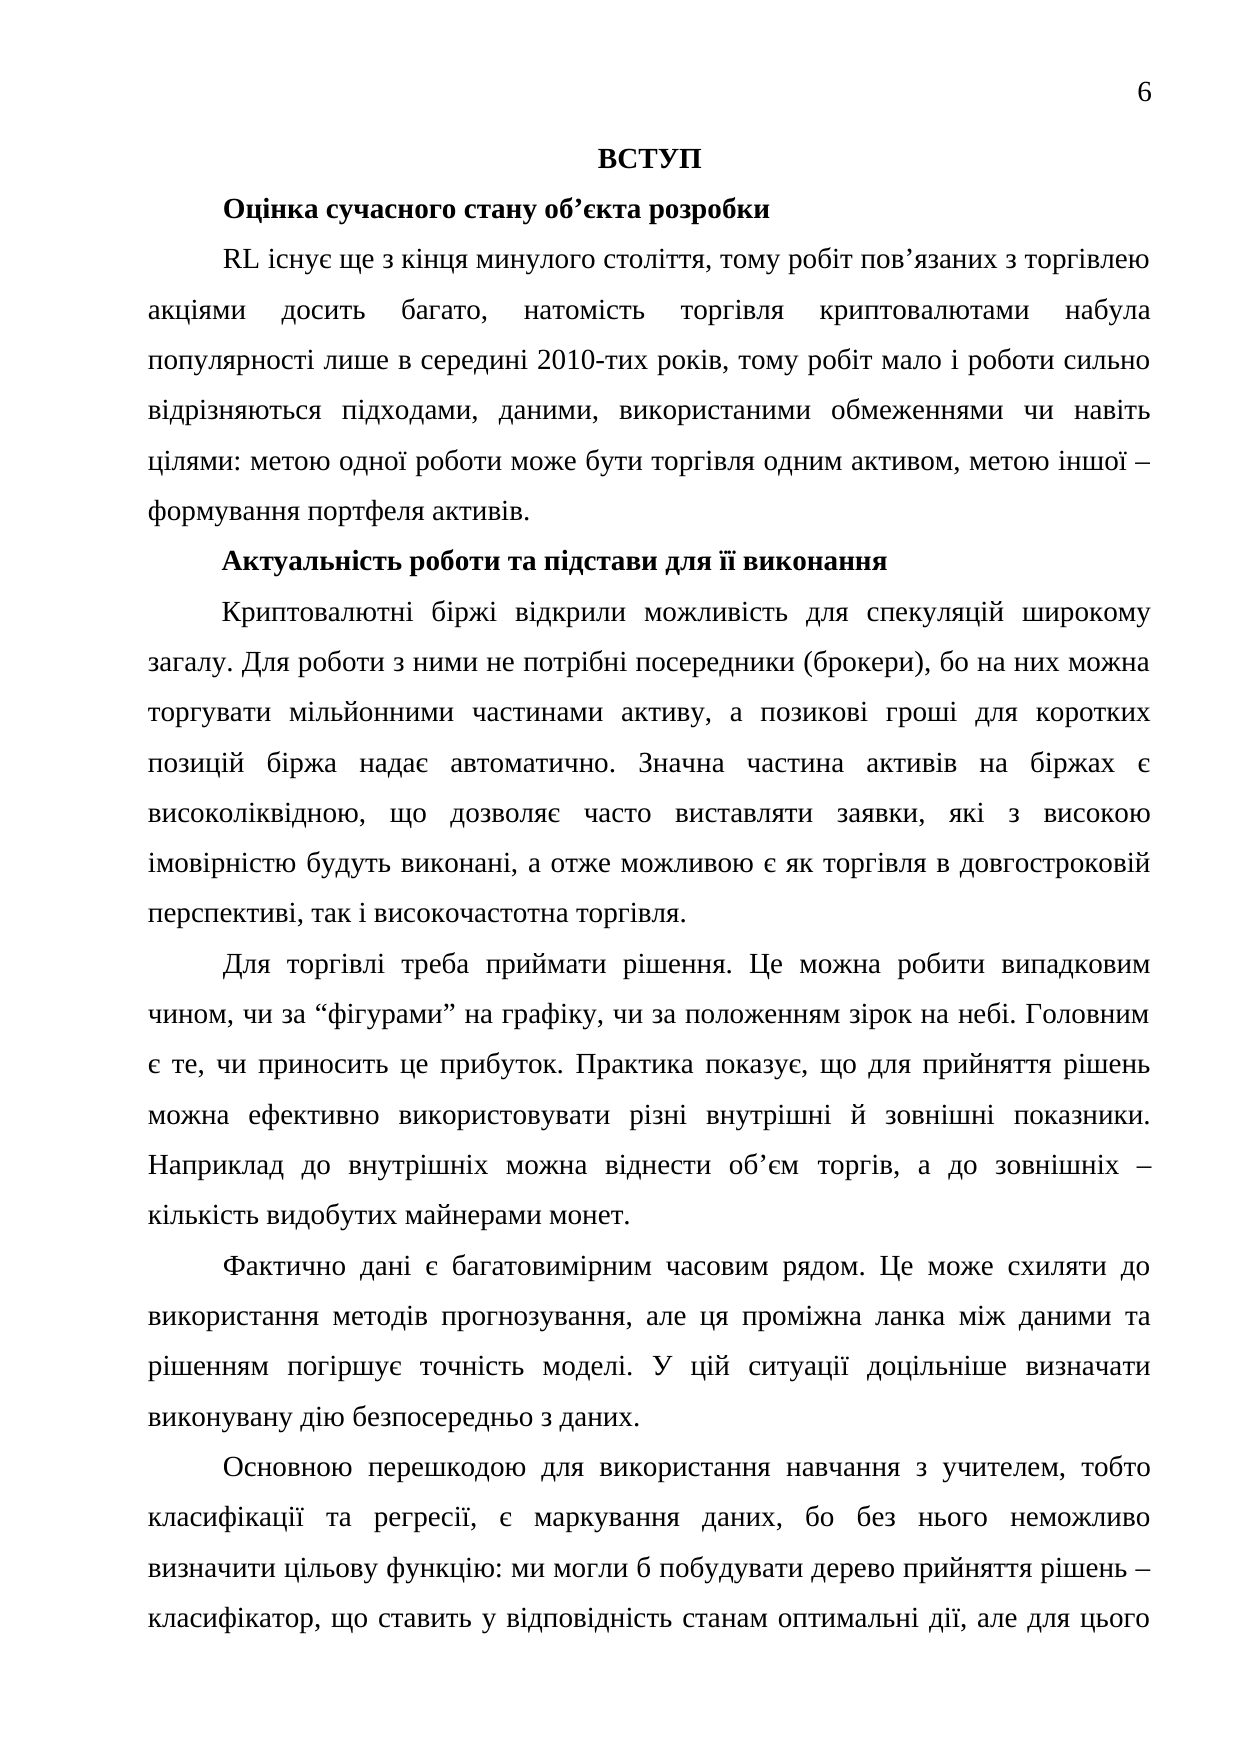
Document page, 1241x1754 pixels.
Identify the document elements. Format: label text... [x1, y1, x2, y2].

text Оцінка сучасного стану об’єкта розробки [148, 191, 1152, 225]
text Криптовалютні біржі відкрили можливість для спекуляцій широкому загалу. Для роботи з ними не потрібні посередники (брокери), бо на них можна торгувати мільйонними частинами активу, а позикові гроші для коротких позицій біржа надає автоматично. Значна частина активів на біржах є високоліквідною, що дозволяє часто виставляти заявки, які з високою імовірністю будуть виконані, а отже можливою є як торгівля в довгостроковій перспективі, так і високочастотна торгівля. [148, 594, 1152, 929]
subtitle ВСТУП [148, 141, 1152, 174]
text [148, 1449, 1152, 1633]
text Актуальність роботи та підстави для її виконання [148, 543, 1152, 577]
text Для торгівлі треба приймати рішення. Це можна робити випадковим чином, чи за “фігурами” на графіку, чи за положенням зірок на небі. Головним є те, чи приносить це прибуток. Практика показує, що для прийняття рішень можна ефективно використовувати різні внутрішні й зовнішні показники. Наприклад до внутрішніх можна віднести об’єм торгів, а до зовнішніх – кількість видобутих майнерами монет. [148, 946, 1152, 1231]
text RL існує ще з кінця минулого століття, тому робіт пов’язаних з торгівлею акціями досить багато, натомість торгівля криптовалютами набула популярності лише в середині 2010-тих років, тому робіт мало і роботи сильно відрізняються підходами, даними, використаними обмеженнями чи навіть цілями: метою одної роботи може бути торгівля одним активом, метою іншої – формування портфеля активів. [148, 242, 1152, 527]
text Фактично дані є багатовимірним часовим рядом. Це може схиляти до використання методів прогнозування, але ця проміжна ланка між даними та рішенням погіршує точність моделі. У цій ситуації доцільніше визначати виконувану дію безпосередньо з даних. [148, 1248, 1152, 1432]
